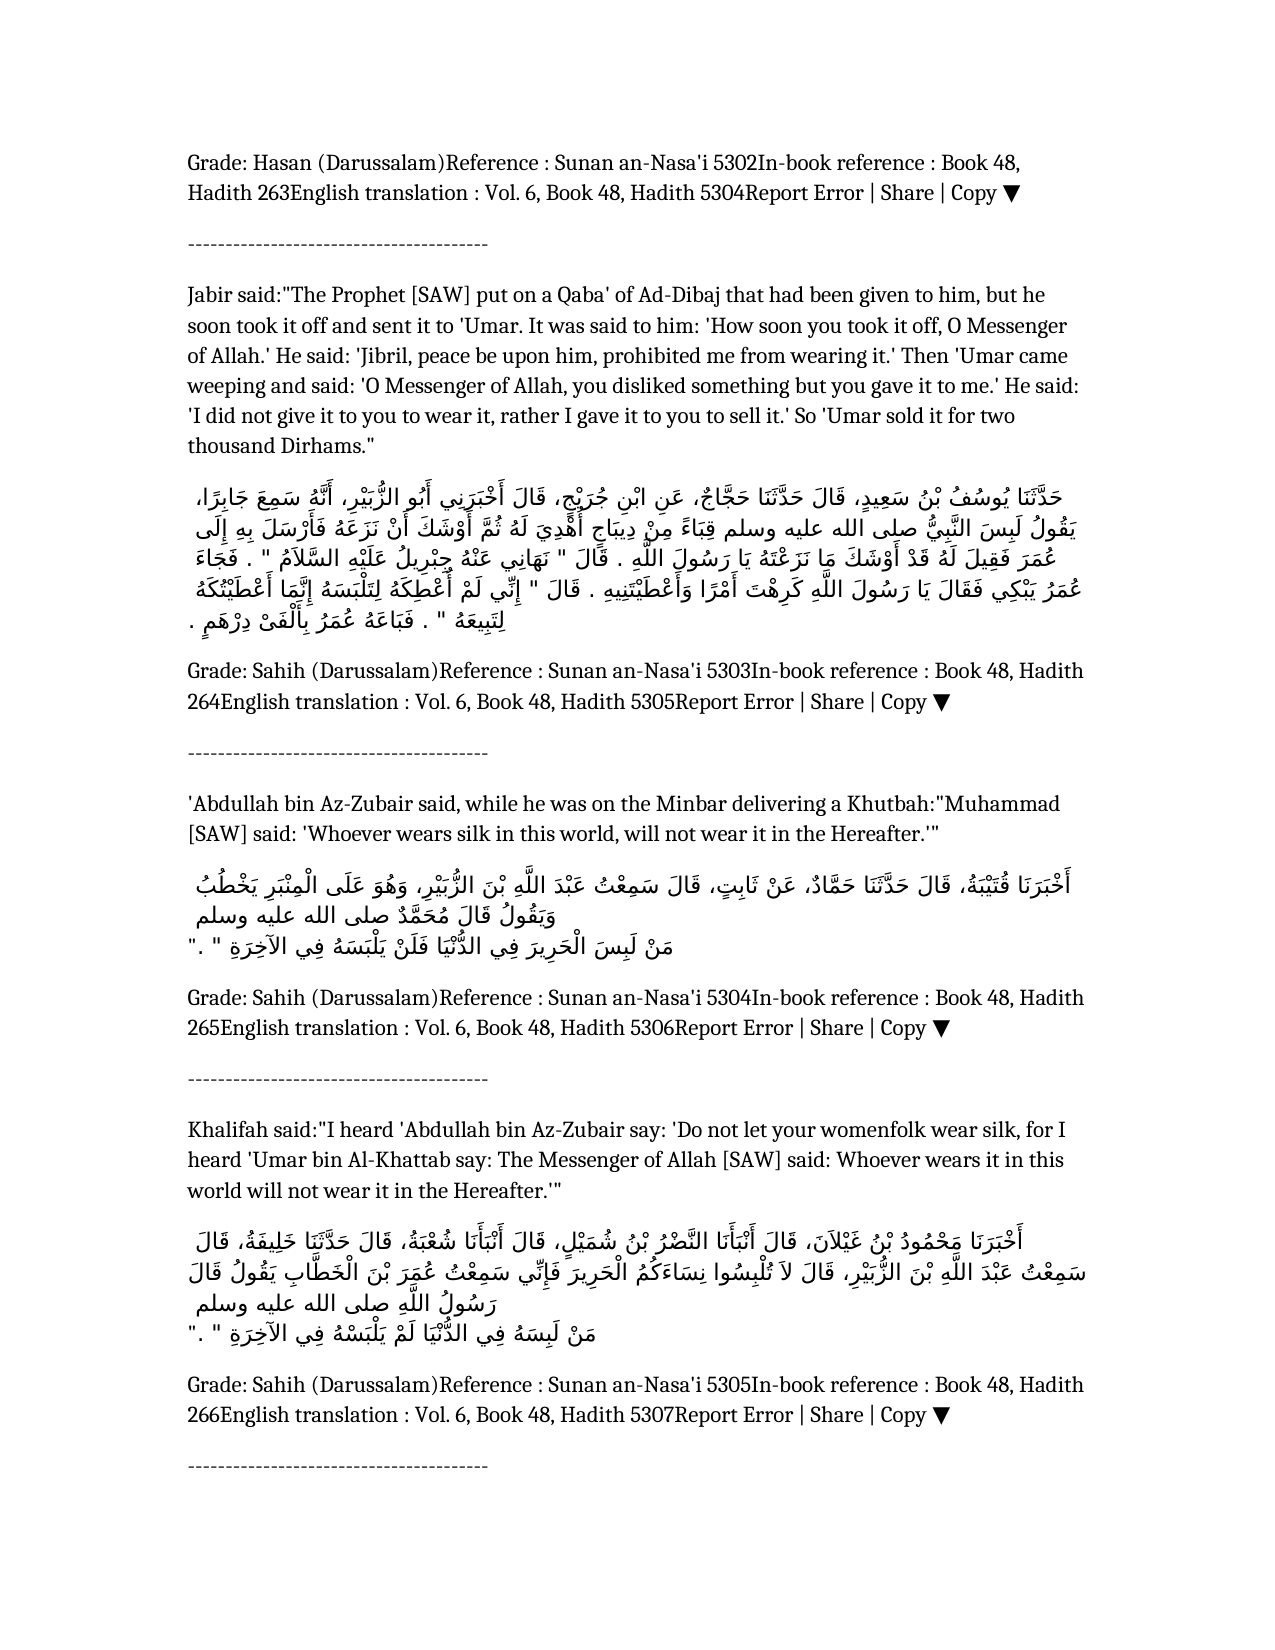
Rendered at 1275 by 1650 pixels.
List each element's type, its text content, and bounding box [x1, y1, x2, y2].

text ---------------------------------------- [187, 739, 1087, 766]
text ---------------------------------------- [187, 1066, 1087, 1092]
text 'Abdullah bin Az-Zubair said, while he was on the Minbar delivering a Khutbah:"Muhammad [SAW] said: 'Whoever wears silk in this world, will not wear it in the Hereafter.'" [187, 791, 1087, 847]
text Grade: Sahih (Darussalam)Reference : Sunan an-Nasa'i 5304In-book reference : Book 48, Hadith 265English translation : Vol. 6, Book 48, Hadith 5306Report Error | Share | Copy ▼ [187, 985, 1087, 1041]
text ---------------------------------------- [187, 1453, 1087, 1480]
text Jabir said:"The Prophet [SAW] put on a Qaba' of Ad-Dibaj that had been given to him, but he soon took it off and sent it to 'Umar. It was said to him: 'How soon you took it off, O Messenger of Allah.' He said: 'Jibril, peace be upon him, prohibited me from wearing it.' Then 'Umar came weeping and said: 'O Messenger of Allah, you disliked something but you gave it to me.' He said: 'I did not give it to you to wear it, rather I gave it to you to sell it.' So 'Umar sold it for two thousand Dirhams." [187, 282, 1087, 460]
text Grade: Sahih (Darussalam)Reference : Sunan an-Nasa'i 5303In-book reference : Book 48, Hadith 264English translation : Vol. 6, Book 48, Hadith 5305Report Error | Share | Copy ▼ [187, 658, 1087, 715]
text حَدَّثَنَا يُوسُفُ بْنُ سَعِيدٍ، قَالَ حَدَّثَنَا حَجَّاجٌ، عَنِ ابْنِ جُرَيْجٍ، قَالَ أَخْبَرَنِي أَبُو الزُّبَيْرِ، أَنَّهُ سَمِعَ جَابِرًا، يَقُولُ لَبِسَ النَّبِيُّ صلى الله عليه وسلم قِبَاءً مِنْ دِيبَاجٍ أُهْدِيَ لَهُ ثُمَّ أَوْشَكَ أَنْ نَزَعَهُ فَأَرْسَلَ بِهِ إِلَى عُمَرَ فَقِيلَ لَهُ قَدْ أَوْشَكَ مَا نَزَعْتَهُ يَا رَسُولَ اللَّهِ ‏.‏ قَالَ ‏"‏ نَهَانِي عَنْهُ جِبْرِيلُ عَلَيْهِ السَّلاَمُ ‏"‏ ‏.‏ فَجَاءَ عُمَرُ يَبْكِي فَقَالَ يَا رَسُولَ اللَّهِ كَرِهْتَ أَمْرًا وَأَعْطَيْتَنِيهِ ‏.‏ قَالَ ‏"‏ إِنِّي لَمْ أُعْطِكَهُ لِتَلْبَسَهُ إِنَّمَا أَعْطَيْتُكَهُ لِتَبِيعَهُ ‏"‏ ‏.‏ فَبَاعَهُ عُمَرُ بِأَلْفَىْ دِرْهَمٍ ‏.‏ [187, 484, 1087, 633]
text ---------------------------------------- [187, 231, 1087, 258]
text أَخْبَرَنَا مَحْمُودُ بْنُ غَيْلاَنَ، قَالَ أَنْبَأَنَا النَّضْرُ بْنُ شُمَيْلٍ، قَالَ أَنْبَأَنَا شُعْبَةُ، قَالَ حَدَّثَنَا خَلِيفَةُ، قَالَ سَمِعْتُ عَبْدَ اللَّهِ بْنَ الزُّبَيْرِ، قَالَ لاَ تُلْبِسُوا نِسَاءَكُمُ الْحَرِيرَ فَإِنِّي سَمِعْتُ عُمَرَ بْنَ الْخَطَّابِ يَقُولُ قَالَ رَسُولُ اللَّهِ صلى الله عليه وسلم ‏ "‏ مَنْ لَبِسَهُ فِي الدُّنْيَا لَمْ يَلْبَسْهُ فِي الآخِرَةِ ‏"‏ ‏.‏ [187, 1228, 1087, 1347]
text Grade: Sahih (Darussalam)Reference : Sunan an-Nasa'i 5305In-book reference : Book 48, Hadith 266English translation : Vol. 6, Book 48, Hadith 5307Report Error | Share | Copy ▼ [187, 1372, 1087, 1429]
text أَخْبَرَنَا قُتَيْبَةُ، قَالَ حَدَّثَنَا حَمَّادٌ، عَنْ ثَابِتٍ، قَالَ سَمِعْتُ عَبْدَ اللَّهِ بْنَ الزُّبَيْرِ، وَهُوَ عَلَى الْمِنْبَرِ يَخْطُبُ وَيَقُولُ قَالَ مُحَمَّدٌ صلى الله عليه وسلم ‏ "‏ مَنْ لَبِسَ الْحَرِيرَ فِي الدُّنْيَا فَلَنْ يَلْبَسَهُ فِي الآخِرَةِ ‏"‏ ‏.‏ [187, 872, 1087, 960]
text Khalifah said:"I heard 'Abdullah bin Az-Zubair say: 'Do not let your womenfolk wear silk, for I heard 'Umar bin Al-Khattab say: The Messenger of Allah [SAW] said: Whoever wears it in this world will not wear it in the Hereafter.'" [187, 1117, 1087, 1204]
text Grade: Hasan (Darussalam)Reference : Sunan an-Nasa'i 5302In-book reference : Book 48, Hadith 263English translation : Vol. 6, Book 48, Hadith 5304Report Error | Share | Copy ▼ [187, 150, 1087, 207]
